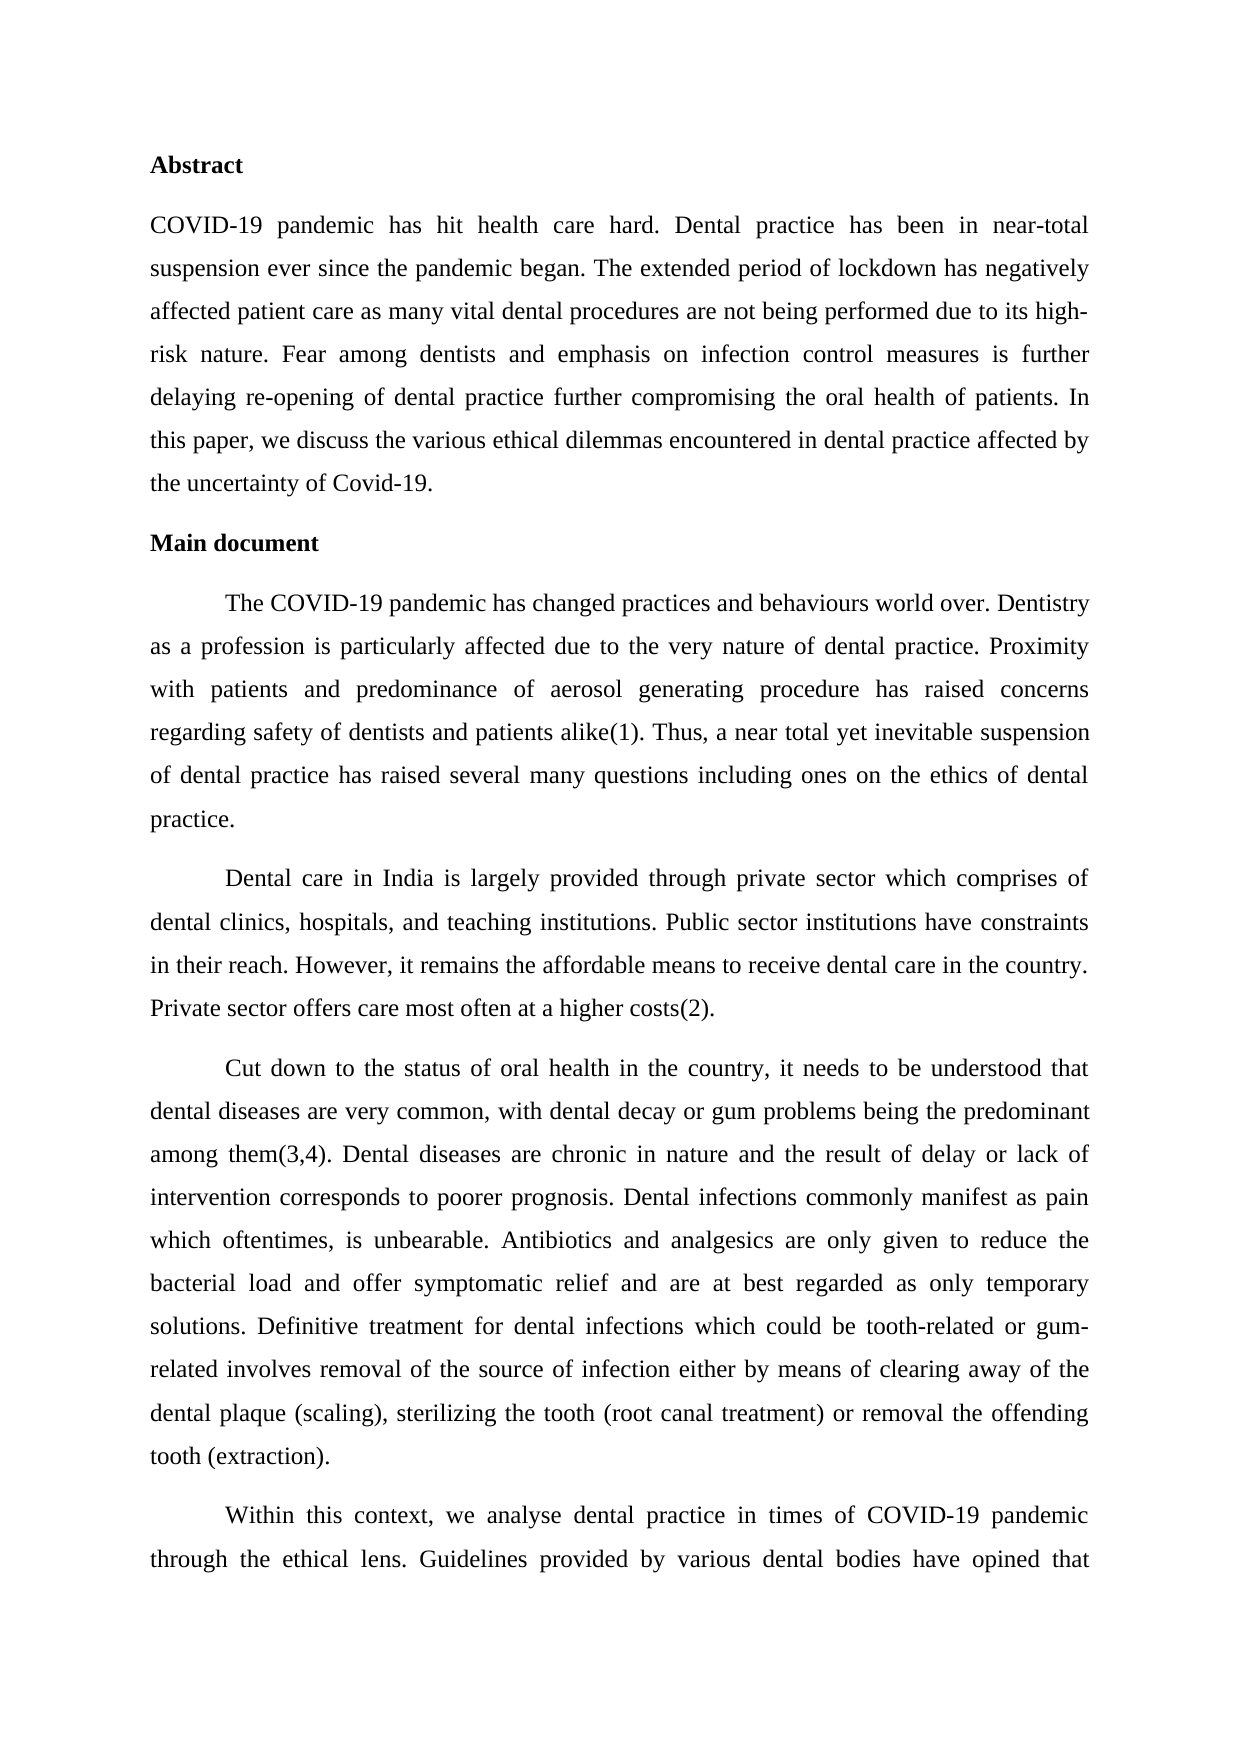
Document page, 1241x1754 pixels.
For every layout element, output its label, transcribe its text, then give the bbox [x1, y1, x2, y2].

text Main document [150, 528, 1090, 557]
text Dental care in India is largely provided through private sector which comprises of dental clinics, hospitals, and teaching institutions. Public sector institutions have constraints in their reach. However, it remains the affordable means to receive dental care in the country. Private sector offers care most often at a higher costs(2). [150, 863, 1090, 1022]
text Abstract [150, 150, 1090, 179]
text The COVID-19 pandemic has changed practices and behaviours world over. Dentistry as a profession is particularly affected due to the very nature of dental practice. Proximity with patients and predominance of aerosol generating procedure has raised concerns regarding safety of dentists and patients alike(1). Thus, a near total yet inevitable suspension of dental practice has raised several many questions including ones on the ethics of dental practice. [150, 588, 1090, 832]
text Cut down to the status of oral health in the country, it needs to be understood that dental diseases are very common, with dental decay or gum problems being the predominant among them(3,4). Dental diseases are chronic in nature and the result of delay or lack of intervention corresponds to poorer prognosis. Dental infections commonly manifest as pain which oftentimes, is unbearable. Antibiotics and analgesics are only given to reduce the bacterial load and offer symptomatic relief and are at best regarded as only temporary solutions. Definitive treatment for dental infections which could be tooth-related or gum-related involves removal of the source of infection either by means of clearing away of the dental plaque (scaling), sterilizing the tooth (root canal treatment) or removal the offending tooth (extraction). [150, 1053, 1090, 1469]
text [150, 1501, 1090, 1572]
text COVID-19 pandemic has hit health care hard. Dental practice has been in near-total suspension ever since the pandemic began. The extended period of lockdown has negatively affected patient care as many vital dental procedures are not being performed due to its high-risk nature. Fear among dentists and emphasis on infection control measures is further delaying re-opening of dental practice further compromising the oral health of patients. In this paper, we discuss the various ethical dilemmas encountered in dental practice affected by the uncertainty of Covid-19. [150, 210, 1090, 497]
